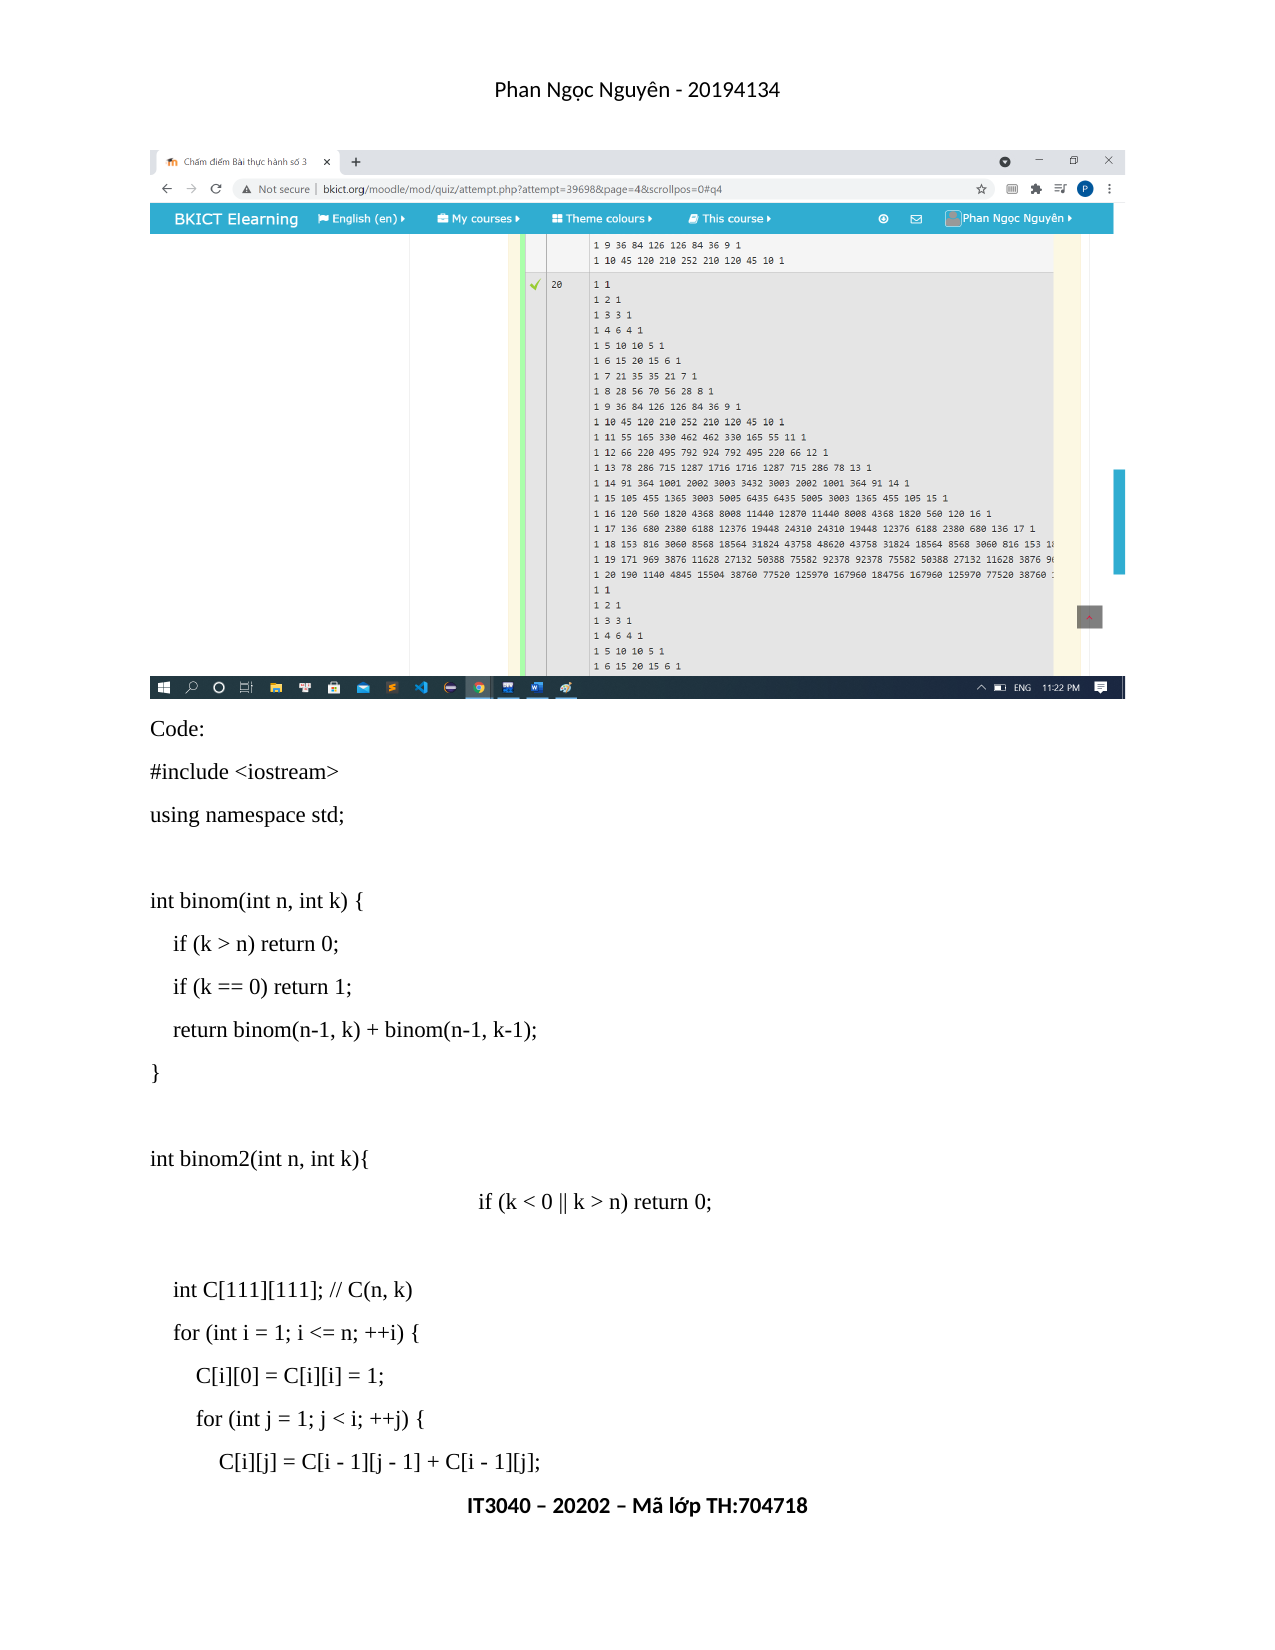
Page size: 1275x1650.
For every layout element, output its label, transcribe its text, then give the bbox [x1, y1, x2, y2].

text C[i][j] = C[i - 1][j - 1] + C[i - 1][j]; [150, 1448, 1125, 1474]
text #include <iostream> [150, 758, 1125, 784]
text return binom(n-1, k) + binom(n-1, k-1); [150, 1016, 1125, 1043]
text if (k > n) return 0; [150, 930, 1125, 957]
text using namespace std; [150, 801, 1125, 827]
text int C[111][111]; // C(n, k) [150, 1276, 1125, 1302]
text } [150, 1059, 1125, 1086]
text int binom(int n, int k) { [150, 887, 1125, 913]
text if (k < 0 || k > n) return 0; [150, 1188, 1125, 1215]
text Code: [150, 715, 1125, 741]
picture [150, 150, 1125, 699]
text if (k == 0) return 1; [150, 973, 1125, 999]
text for (int j = 1; j < i; ++j) { [150, 1405, 1125, 1431]
text C[i][0] = C[i][i] = 1; [150, 1362, 1125, 1388]
text for (int i = 1; i <= n; ++i) { [150, 1319, 1125, 1345]
text int binom2(int n, int k){ [150, 1145, 1125, 1172]
